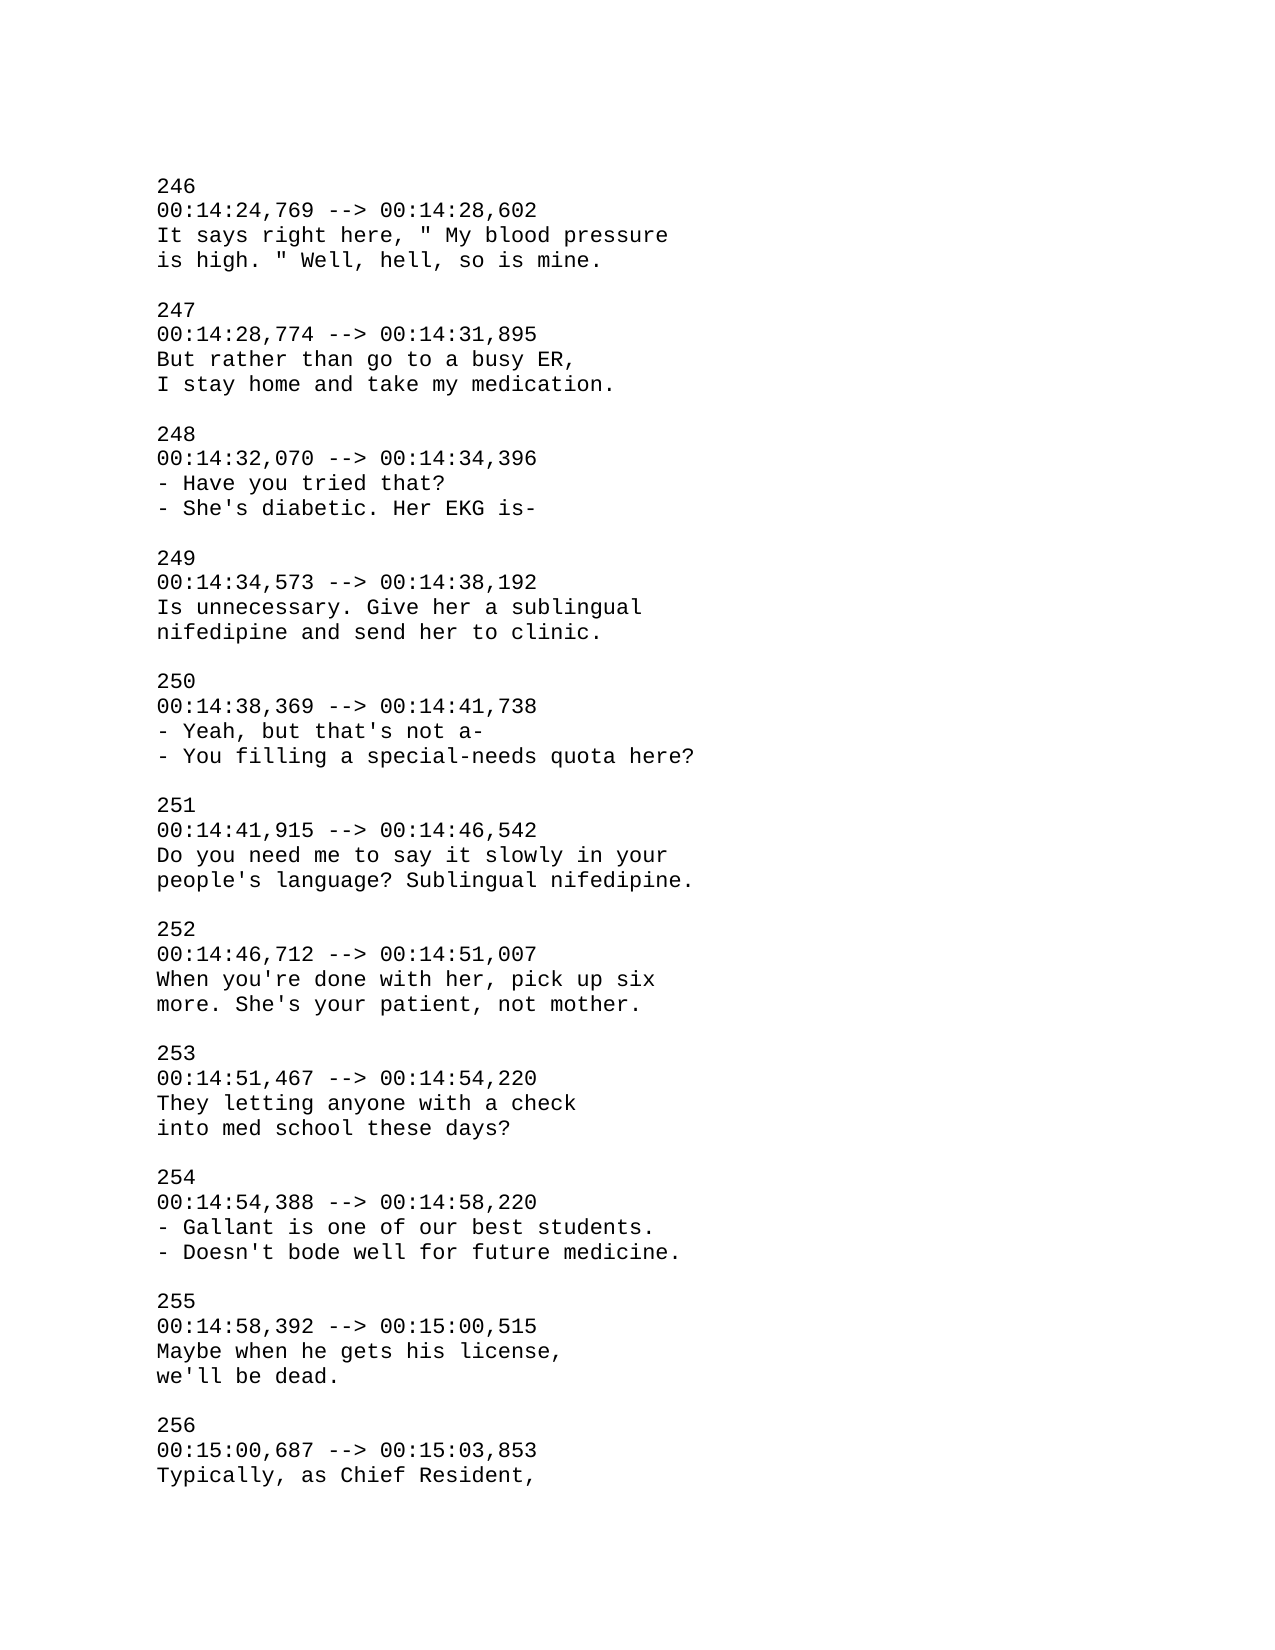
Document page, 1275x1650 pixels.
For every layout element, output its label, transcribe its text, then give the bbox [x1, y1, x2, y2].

text - Gallant is one of our best students. [156, 1216, 1118, 1241]
text Do you need me to say it slowly in your [156, 844, 1118, 869]
text It says right here, " My blood pressure [156, 224, 1118, 249]
text Is unnecessary. Give her a sublingual [156, 596, 1118, 621]
text 246 [156, 175, 1118, 199]
text 255 [156, 1290, 1118, 1315]
text is high. " Well, hell, so is mine. [156, 249, 1118, 274]
text 248 [156, 423, 1118, 447]
text 249 [156, 547, 1118, 571]
text nifedipine and send her to clinic. [156, 621, 1118, 646]
text 00:14:34,573 --> 00:14:38,192 [156, 571, 1118, 596]
text 00:15:00,687 --> 00:15:03,853 [156, 1439, 1118, 1464]
text more. She's your patient, not mother. [156, 993, 1118, 1018]
text 00:14:46,712 --> 00:14:51,007 [156, 943, 1118, 968]
text 00:14:58,392 --> 00:15:00,515 [156, 1315, 1118, 1340]
text But rather than go to a busy ER, [156, 348, 1118, 373]
text - She's diabetic. Her EKG is- [156, 497, 1118, 522]
text 00:14:41,915 --> 00:14:46,542 [156, 819, 1118, 844]
text 00:14:38,369 --> 00:14:41,738 [156, 695, 1118, 720]
text 254 [156, 1166, 1118, 1191]
text - Doesn't bode well for future medicine. [156, 1241, 1118, 1266]
text 00:14:51,467 --> 00:14:54,220 [156, 1067, 1118, 1092]
text 253 [156, 1042, 1118, 1067]
text When you're done with her, pick up six [156, 968, 1118, 993]
text Maybe when he gets his license, [156, 1340, 1118, 1365]
text 00:14:54,388 --> 00:14:58,220 [156, 1191, 1118, 1216]
text 00:14:32,070 --> 00:14:34,396 [156, 447, 1118, 472]
text - Have you tried that? [156, 472, 1118, 497]
text 00:14:24,769 --> 00:14:28,602 [156, 199, 1118, 224]
text I stay home and take my medication. [156, 373, 1118, 398]
text we'll be dead. [156, 1365, 1118, 1389]
text They letting anyone with a check [156, 1092, 1118, 1117]
text into med school these days? [156, 1117, 1118, 1142]
text 256 [156, 1414, 1118, 1439]
text Typically, as Chief Resident, [156, 1464, 1118, 1489]
text 251 [156, 794, 1118, 819]
text 252 [156, 918, 1118, 943]
text - You filling a special-needs quota here? [156, 745, 1118, 770]
text 00:14:28,774 --> 00:14:31,895 [156, 323, 1118, 348]
text 250 [156, 671, 1118, 695]
text - Yeah, but that's not a- [156, 720, 1118, 745]
text people's language? Sublingual nifedipine. [156, 869, 1118, 894]
text 247 [156, 299, 1118, 323]
